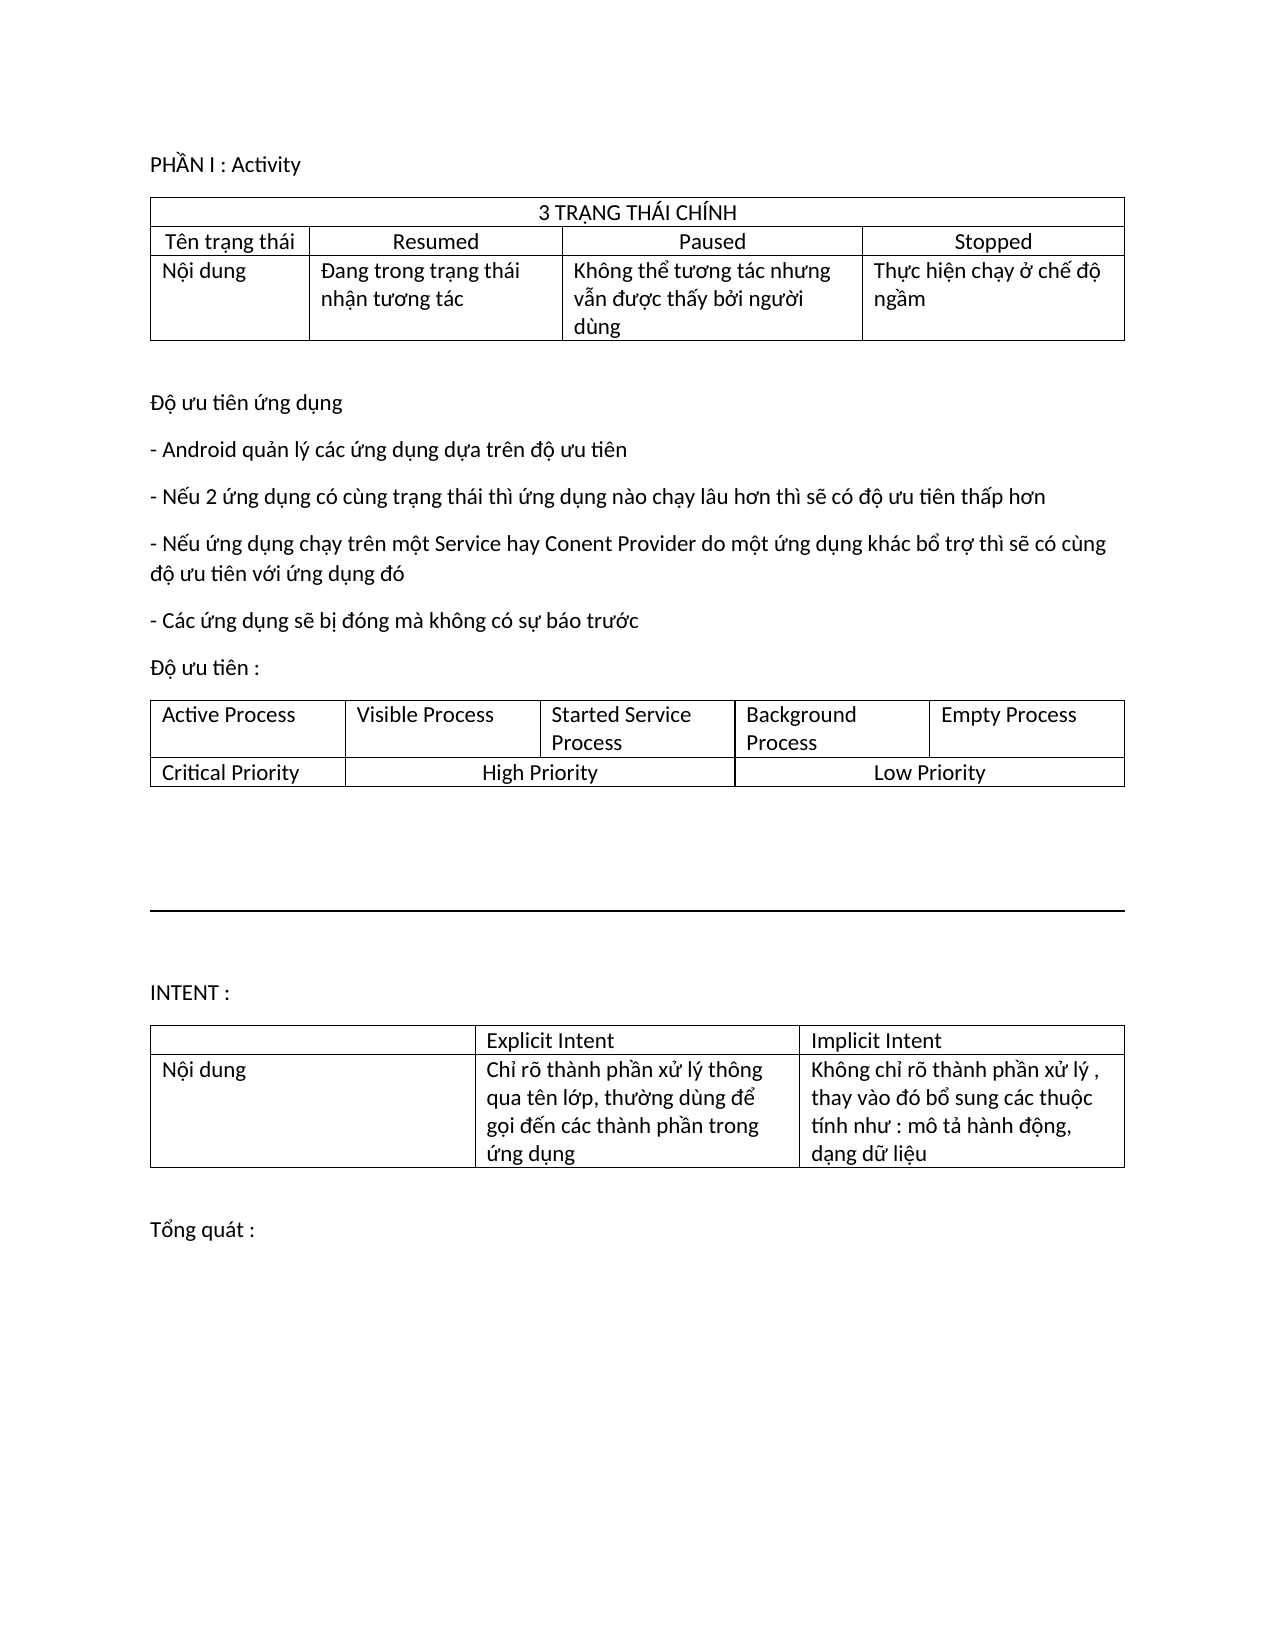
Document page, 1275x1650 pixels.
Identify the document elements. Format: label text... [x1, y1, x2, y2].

table_cell Critical Priority [151, 758, 345, 786]
text INTENT : [150, 978, 1125, 1006]
table_cell Đang trong trạng thái nhận tương tác [310, 256, 562, 340]
table_header Started Service Process [541, 701, 734, 757]
table_cell Chỉ rõ thành phần xử lý thông qua tên lớp, thường dùng để gọi đến các thành phần trong ứng dụng [476, 1055, 799, 1167]
table_header Empty Process [930, 701, 1124, 757]
table_header Visible Process [346, 701, 540, 757]
table_header Active Process [151, 701, 345, 757]
table_cell High Priority [346, 758, 734, 786]
table_header Background Process [736, 701, 929, 757]
table_cell Paused [563, 227, 862, 255]
table_cell Resumed [310, 227, 562, 255]
text - Các ứng dụng sẽ bị đóng mà không có sự báo trước [150, 606, 1125, 634]
table_cell Không chỉ rõ thành phần xử lý , thay vào đó bổ sung các thuộc tính như : mô tả hành động, dạng dữ liệu [800, 1055, 1124, 1167]
text PHẦN I : Activity [150, 150, 1125, 178]
text Độ ưu tiên : [150, 653, 1125, 681]
text Độ ưu tiên ứng dụng [150, 388, 1125, 416]
text - Android quản lý các ứng dụng dựa trên độ ưu tiên [150, 435, 1125, 463]
text Tổng quát : [150, 1215, 1125, 1243]
table_cell Thực hiện chạy ở chế độ ngầm [863, 256, 1124, 340]
table_header Implicit Intent [800, 1026, 1124, 1054]
table_cell Không thể tương tác nhưng vẫn được thấy bởi người dùng [563, 256, 862, 340]
table_cell Stopped [863, 227, 1124, 255]
table_header [151, 1026, 475, 1054]
table_header 3 TRẠNG THÁI CHÍNH [151, 198, 1124, 226]
table_cell Low Priority [736, 758, 1124, 786]
table_cell Tên trạng thái [151, 227, 309, 255]
text - Nếu 2 ứng dụng có cùng trạng thái thì ứng dụng nào chạy lâu hơn thì sẽ có độ ưu tiên thấp hơn [150, 482, 1125, 510]
table_cell Nội dung [151, 256, 309, 340]
text - Nếu ứng dụng chạy trên một Service hay Conent Provider do một ứng dụng khác bổ trợ thì sẽ có cùng độ ưu tiên với ứng dụng đó [150, 529, 1125, 587]
table_header Explicit Intent [476, 1026, 799, 1054]
table_cell Nội dung [151, 1055, 475, 1167]
